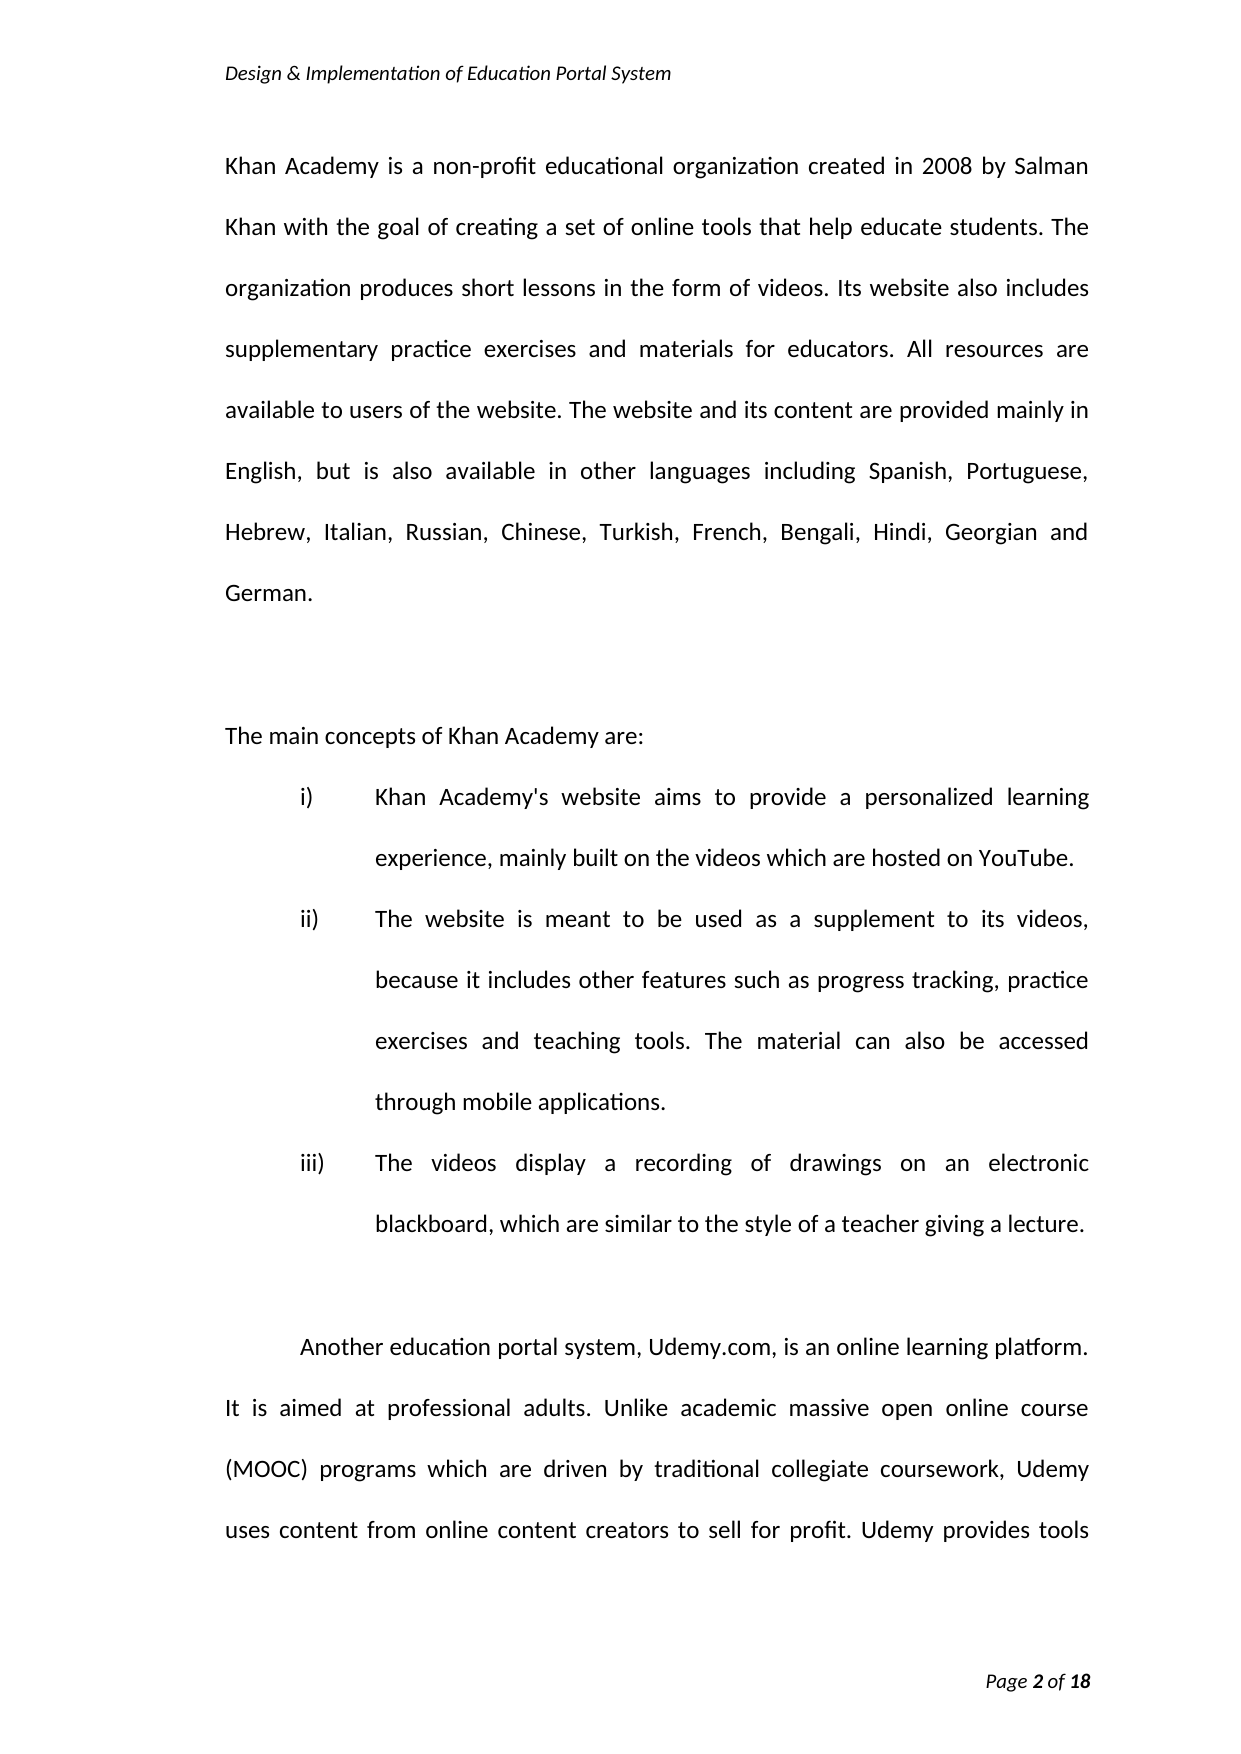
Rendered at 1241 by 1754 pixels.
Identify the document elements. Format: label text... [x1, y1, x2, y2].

text Khan Academy is a non-profit educational organization created in 2008 by Salman Khan with the goal of creating a set of online tools that help educate students. The organization produces short lessons in the form of videos. Its website also includes supplementary practice exercises and materials for educators. All resources are available to users of the website. The website and its content are provided mainly in English, but is also available in other languages including Spanish, Portuguese, Hebrew, Italian, Russian, Chinese, Turkish, French, Bengali, Hindi, Georgian and German. [225, 150, 1090, 608]
list The website is meant to be used as a supplement to its videos, because it includes other features such as progress tracking, practice exercises and teaching tools. The material can also be accessed through mobile applications. [300, 903, 1090, 1117]
text The main concepts of Khan Academy are: [225, 720, 1090, 751]
list Khan Academy's website aims to provide a personalized learning experience, mainly built on the videos which are hosted on YouTube. [300, 781, 1090, 873]
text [225, 1331, 1090, 1544]
list The videos display a recording of drawings on an electronic blackboard, which are similar to the style of a teacher giving a lecture. [300, 1147, 1090, 1239]
